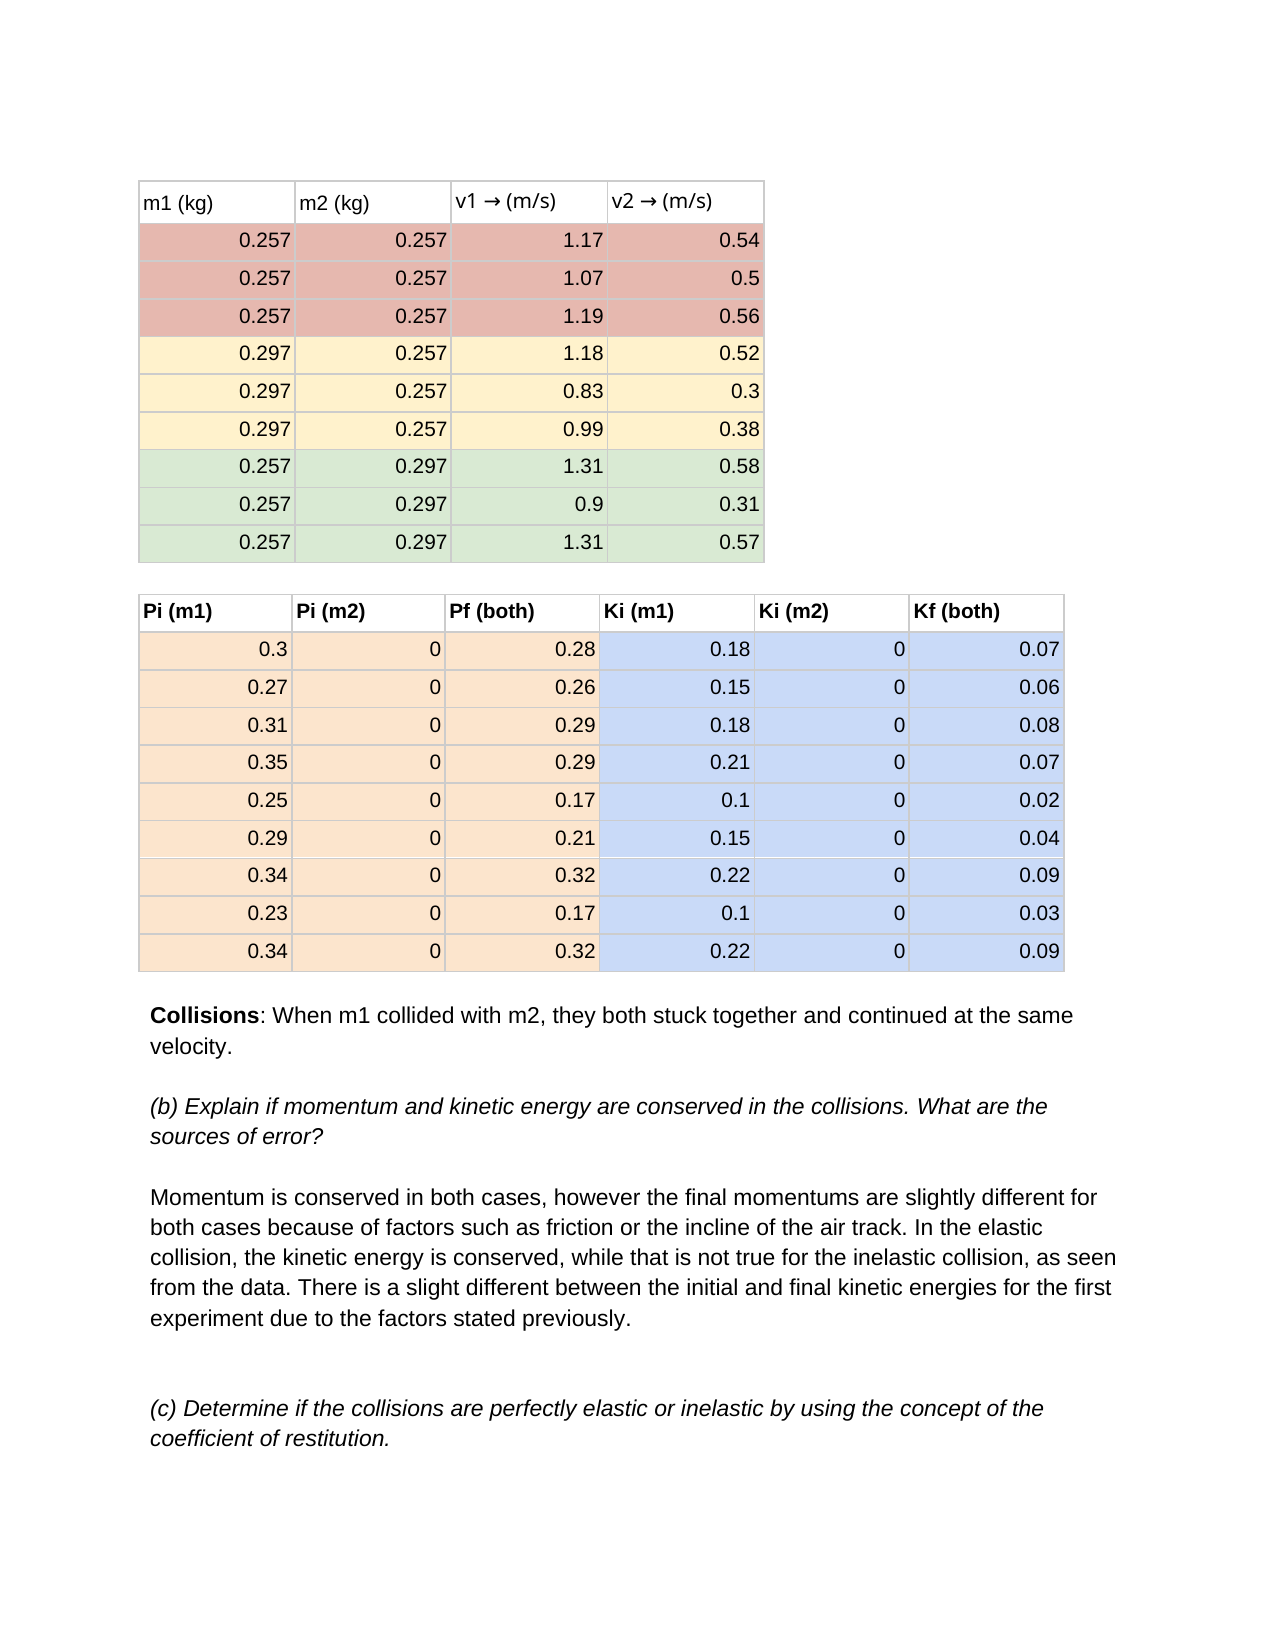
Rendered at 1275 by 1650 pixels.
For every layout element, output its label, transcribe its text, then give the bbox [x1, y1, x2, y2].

table_cell 0.257 [296, 262, 450, 298]
table_cell 0.3 [140, 633, 291, 669]
table_cell 0 [293, 784, 444, 820]
table_cell 0 [293, 671, 444, 707]
table_cell 0 [293, 935, 444, 971]
table_cell 0 [755, 671, 908, 707]
table_cell 0.99 [452, 413, 607, 449]
table_cell 0.07 [910, 746, 1063, 782]
table_cell 0.21 [446, 821, 599, 857]
table_cell 0.5 [608, 262, 763, 298]
table_header v2 → (m/s) [608, 182, 763, 222]
table_cell 0.257 [140, 262, 294, 298]
table_cell 0.18 [600, 633, 754, 669]
table_cell 0.257 [296, 337, 450, 373]
table_cell 0 [293, 746, 444, 782]
table_cell 0.57 [608, 526, 763, 562]
table_cell 0.3 [608, 375, 763, 411]
table_cell 1.18 [452, 337, 607, 373]
table_cell 0.83 [452, 375, 607, 411]
table_cell 1.07 [452, 262, 607, 298]
text (b) Explain if momentum and kinetic energy are conserved in the collisions. What are the sources of error? [150, 1093, 1125, 1149]
table_cell 0.257 [140, 450, 294, 486]
table_cell 0 [293, 633, 444, 669]
table_cell 0.27 [140, 671, 291, 707]
table_cell 0.257 [296, 375, 450, 411]
table_cell 0 [755, 935, 908, 971]
table_cell 0.297 [140, 337, 294, 373]
table_cell 0.1 [600, 784, 754, 820]
table_cell 0.32 [446, 859, 599, 895]
table_header v1 → (m/s) [452, 182, 607, 222]
table_cell 0.22 [600, 935, 754, 971]
table_cell 0.23 [140, 897, 291, 933]
table_cell 0.257 [140, 488, 294, 524]
table_cell 0.02 [910, 784, 1063, 820]
table_cell 1.19 [452, 300, 607, 336]
table_header m2 (kg) [296, 182, 450, 222]
table_cell 0.257 [140, 300, 294, 336]
table_cell 0.29 [446, 746, 599, 782]
text Momentum is conserved in both cases, however the final momentums are slightly different for both cases because of factors such as friction or the incline of the air track. In the elastic collision, the kinetic energy is conserved, while that is not true for the inelastic collision, as seen from the data. There is a slight different between the initial and final kinetic energies for the first experiment due to the factors stated previously. [150, 1184, 1125, 1331]
table_cell 0.297 [296, 450, 450, 486]
table_cell 0.31 [140, 708, 291, 744]
table_cell 0.07 [910, 633, 1063, 669]
table_cell 0.21 [600, 746, 754, 782]
table_cell 0 [755, 784, 908, 820]
table_cell 0 [755, 821, 908, 857]
table_cell 1.17 [452, 224, 607, 260]
text Collisions: When m1 collided with m2, they both stuck together and continued at the same velocity. [150, 1002, 1125, 1059]
table_cell 0.257 [296, 300, 450, 336]
table_cell 0.18 [600, 708, 754, 744]
table_cell 0.29 [140, 821, 291, 857]
table_cell 0.52 [608, 337, 763, 373]
table_header Pi (m1) [140, 595, 291, 631]
table_cell 0.17 [446, 784, 599, 820]
table_cell 0.08 [910, 708, 1063, 744]
table_cell 0.54 [608, 224, 763, 260]
table_cell 0.25 [140, 784, 291, 820]
table_header Ki (m2) [755, 595, 908, 631]
table_cell 1.31 [452, 526, 607, 562]
table_cell 0.9 [452, 488, 607, 524]
table_cell 0.22 [600, 859, 754, 895]
table_cell 0 [293, 708, 444, 744]
table_cell 0.31 [608, 488, 763, 524]
table_header Ki (m1) [600, 595, 754, 631]
table_cell 0.34 [140, 935, 291, 971]
table_cell 0.56 [608, 300, 763, 336]
table_header Pf (both) [446, 595, 599, 631]
table_cell 0.09 [910, 935, 1063, 971]
table_cell 0.17 [446, 897, 599, 933]
table_cell 0 [755, 708, 908, 744]
table_cell 0.04 [910, 821, 1063, 857]
table_cell 0.257 [296, 224, 450, 260]
table_cell 0 [293, 897, 444, 933]
table_cell 0.06 [910, 671, 1063, 707]
table_cell 0.297 [140, 413, 294, 449]
table_header m1 (kg) [140, 182, 294, 222]
table_cell 0.1 [600, 897, 754, 933]
text (c) Determine if the collisions are perfectly elastic or inelastic by using the concept of the coefficient of restitution. [150, 1395, 1125, 1452]
table_cell 0.58 [608, 450, 763, 486]
table_cell 0 [755, 859, 908, 895]
table_cell 0.297 [296, 488, 450, 524]
table_header Pi (m2) [293, 595, 444, 631]
table_cell 0.297 [140, 375, 294, 411]
table_cell 0.26 [446, 671, 599, 707]
table_cell 1.31 [452, 450, 607, 486]
table_cell 0.15 [600, 821, 754, 857]
table_cell 0.03 [910, 897, 1063, 933]
table_cell 0.297 [296, 526, 450, 562]
table_cell 0.38 [608, 413, 763, 449]
table_cell 0 [755, 633, 908, 669]
table_cell 0.257 [140, 526, 294, 562]
table_cell 0.35 [140, 746, 291, 782]
table_cell 0.32 [446, 935, 599, 971]
table_cell 0.29 [446, 708, 599, 744]
table_cell 0.09 [910, 859, 1063, 895]
table_cell 0 [293, 821, 444, 857]
table_cell 0.28 [446, 633, 599, 669]
table_cell 0.257 [296, 413, 450, 449]
table_cell 0.34 [140, 859, 291, 895]
table_cell 0 [755, 897, 908, 933]
table_cell 0 [755, 746, 908, 782]
table_header Kf (both) [910, 595, 1063, 631]
table_cell 0.257 [140, 224, 294, 260]
table_cell 0.15 [600, 671, 754, 707]
table_cell 0 [293, 859, 444, 895]
